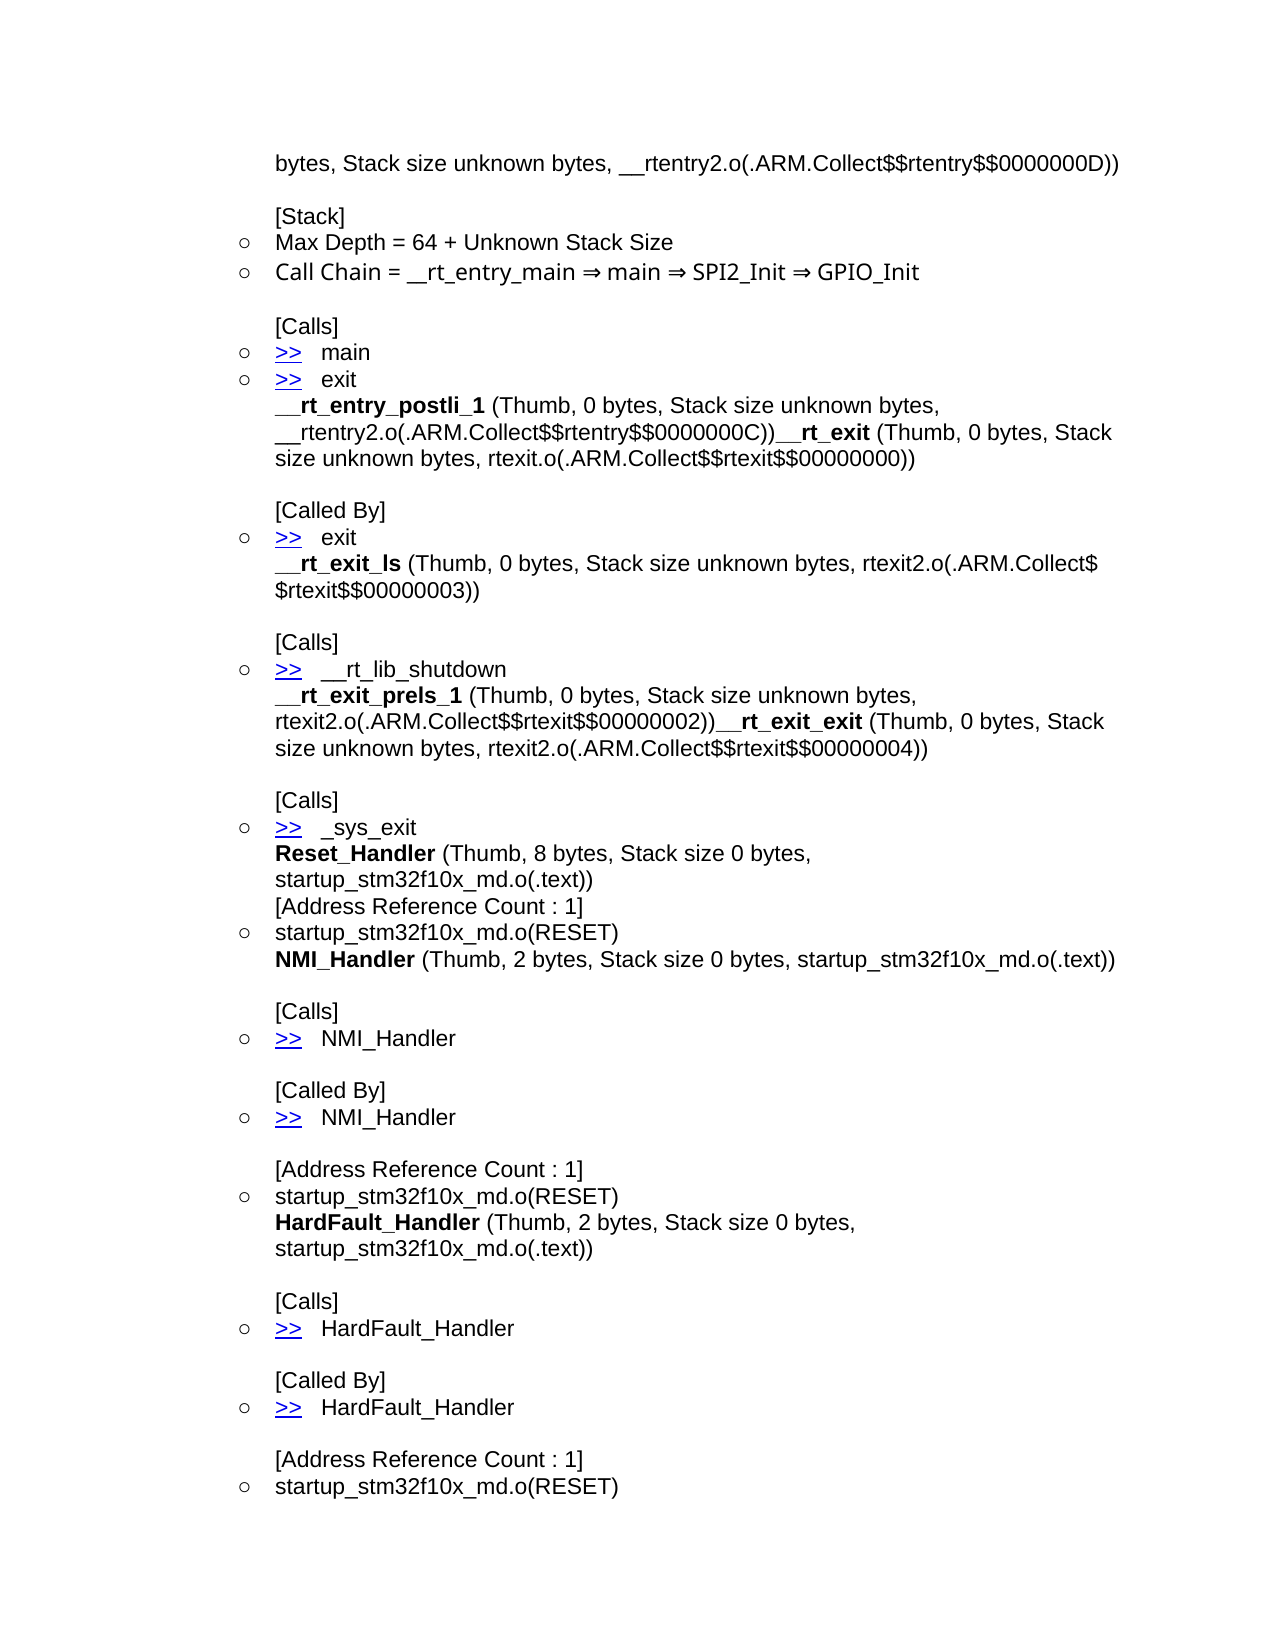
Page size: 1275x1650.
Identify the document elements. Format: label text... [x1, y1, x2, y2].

text [Calls] [275, 287, 1125, 339]
list Max Depth = 64 + Unknown Stack Size [237, 229, 1125, 255]
list >> HardFault_Handler [237, 1393, 1125, 1420]
text __rt_exit_ls (Thumb, 0 bytes, Stack size unknown bytes, rtexit2.o(.ARM.Collect$$rtexit$$00000003)) [Calls] [275, 550, 1125, 656]
list >> HardFault_Handler [237, 1314, 1125, 1341]
list >> NMI_Handler [237, 1104, 1125, 1130]
text [Address Reference Count : 1] [275, 1130, 1125, 1183]
text [Called By] [275, 1341, 1125, 1393]
text [Called By] [275, 1051, 1125, 1104]
list >> NMI_Handler [237, 1024, 1125, 1051]
list >> exit [237, 524, 1125, 550]
list startup_stm32f10x_md.o(RESET) [237, 1473, 1125, 1499]
text Reset_Handler (Thumb, 8 bytes, Stack size 0 bytes, startup_stm32f10x_md.o(.text)) [Address Reference Count : 1] [275, 840, 1125, 919]
text [Address Reference Count : 1] [275, 1420, 1125, 1473]
list >> exit [237, 366, 1125, 392]
list Call Chain = __rt_entry_main ⇒ main ⇒ SPI2_Init ⇒ GPIO_Init [237, 255, 1125, 287]
text NMI_Handler (Thumb, 2 bytes, Stack size 0 bytes, startup_stm32f10x_md.o(.text)) [Calls] [275, 946, 1125, 1024]
text HardFault_Handler (Thumb, 2 bytes, Stack size 0 bytes, startup_stm32f10x_md.o(.text)) [Calls] [275, 1209, 1125, 1314]
list >> _sys_exit [237, 814, 1125, 840]
list startup_stm32f10x_md.o(RESET) [237, 1183, 1125, 1209]
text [275, 150, 1125, 229]
list >> __rt_lib_shutdown [237, 656, 1125, 682]
list startup_stm32f10x_md.o(RESET) [237, 919, 1125, 946]
text __rt_entry_postli_1 (Thumb, 0 bytes, Stack size unknown bytes, __rtentry2.o(.ARM.Collect$$rtentry$$0000000C))__rt_exit (Thumb, 0 bytes, Stack size unknown bytes, rtexit.o(.ARM.Collect$$rtexit$$00000000)) [Called By] [275, 392, 1125, 524]
list >> main [237, 339, 1125, 366]
text __rt_exit_prels_1 (Thumb, 0 bytes, Stack size unknown bytes, rtexit2.o(.ARM.Collect$$rtexit$$00000002))__rt_exit_exit (Thumb, 0 bytes, Stack size unknown bytes, rtexit2.o(.ARM.Collect$$rtexit$$00000004)) [Calls] [275, 682, 1125, 814]
